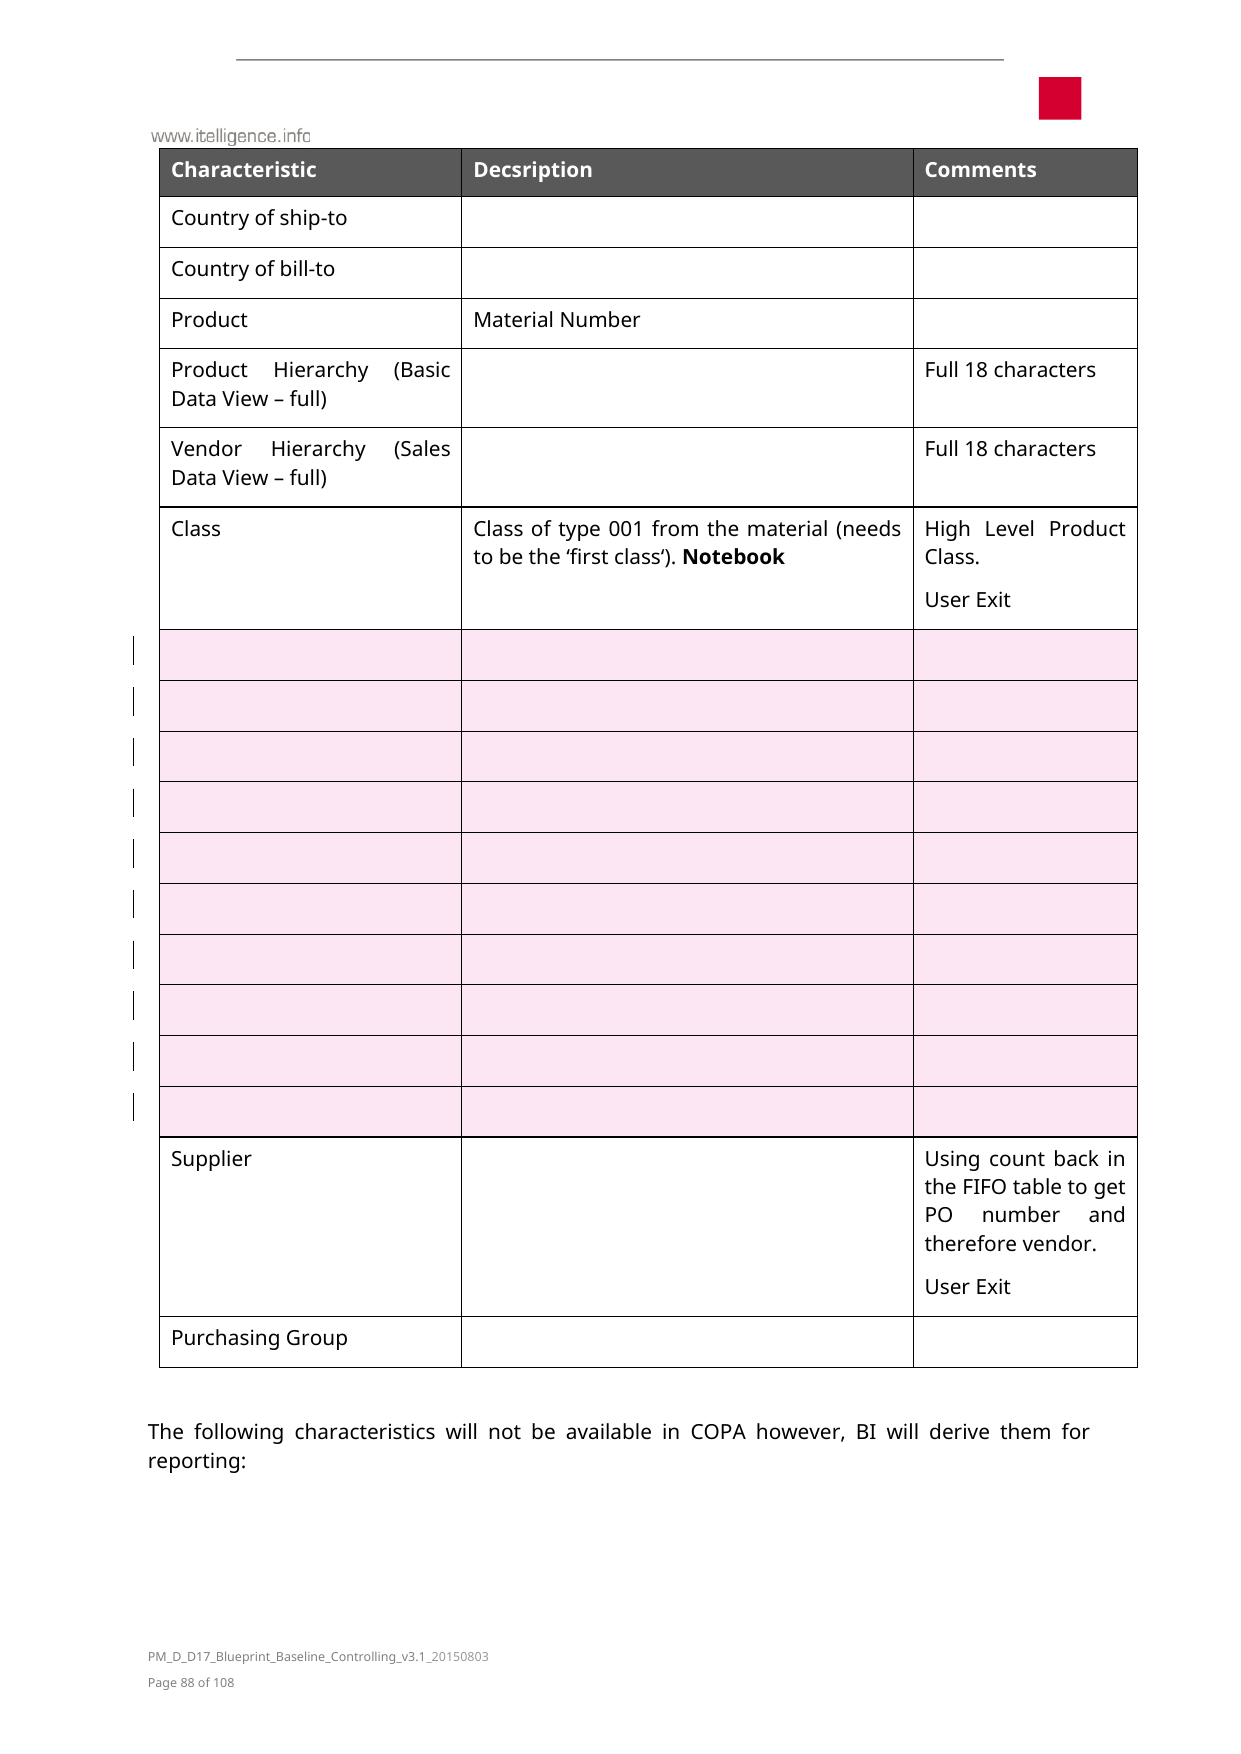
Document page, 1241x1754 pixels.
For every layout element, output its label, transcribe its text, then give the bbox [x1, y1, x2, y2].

table_cell [462, 1317, 913, 1367]
table_cell Full 18 characters [914, 349, 1137, 427]
table_cell [914, 299, 1137, 348]
table_cell Country of bill-to [160, 248, 461, 297]
table_cell Product Hierarchy (Basic Data View – full) [160, 349, 461, 427]
picture [150, 125, 310, 146]
table_cell Class of type 001 from the material (needs to be the ‘first class‘). Notebook [462, 508, 913, 629]
table_cell Supplier [160, 1138, 461, 1316]
table_header Characteristic [160, 149, 461, 196]
table_cell [914, 1317, 1137, 1367]
table_header Comments [914, 149, 1137, 196]
table_cell [462, 1138, 913, 1316]
table_header Decsription [462, 149, 913, 196]
table_cell [462, 248, 913, 297]
table_cell Material Number [462, 299, 913, 348]
table_cell [462, 428, 913, 506]
text The following characteristics will not be available in COPA however, BI will derive them for reporting: [148, 1417, 1092, 1474]
table_cell Vendor Hierarchy (Sales Data View – full) [160, 428, 461, 506]
table_cell Using count back in the FIFO table to get PO number and therefore vendor. User Exit [914, 1138, 1137, 1316]
table_cell Full 18 characters [914, 428, 1137, 506]
table_cell Country of ship-to [160, 197, 461, 247]
table_cell [914, 197, 1137, 247]
table_cell High Level Product Class. User Exit [914, 508, 1137, 629]
table_cell Purchasing Group [160, 1317, 461, 1367]
table_cell [462, 349, 913, 427]
table_cell [914, 248, 1137, 297]
table_cell Product [160, 299, 461, 348]
table_cell Class [160, 508, 461, 629]
table_cell [462, 197, 913, 247]
